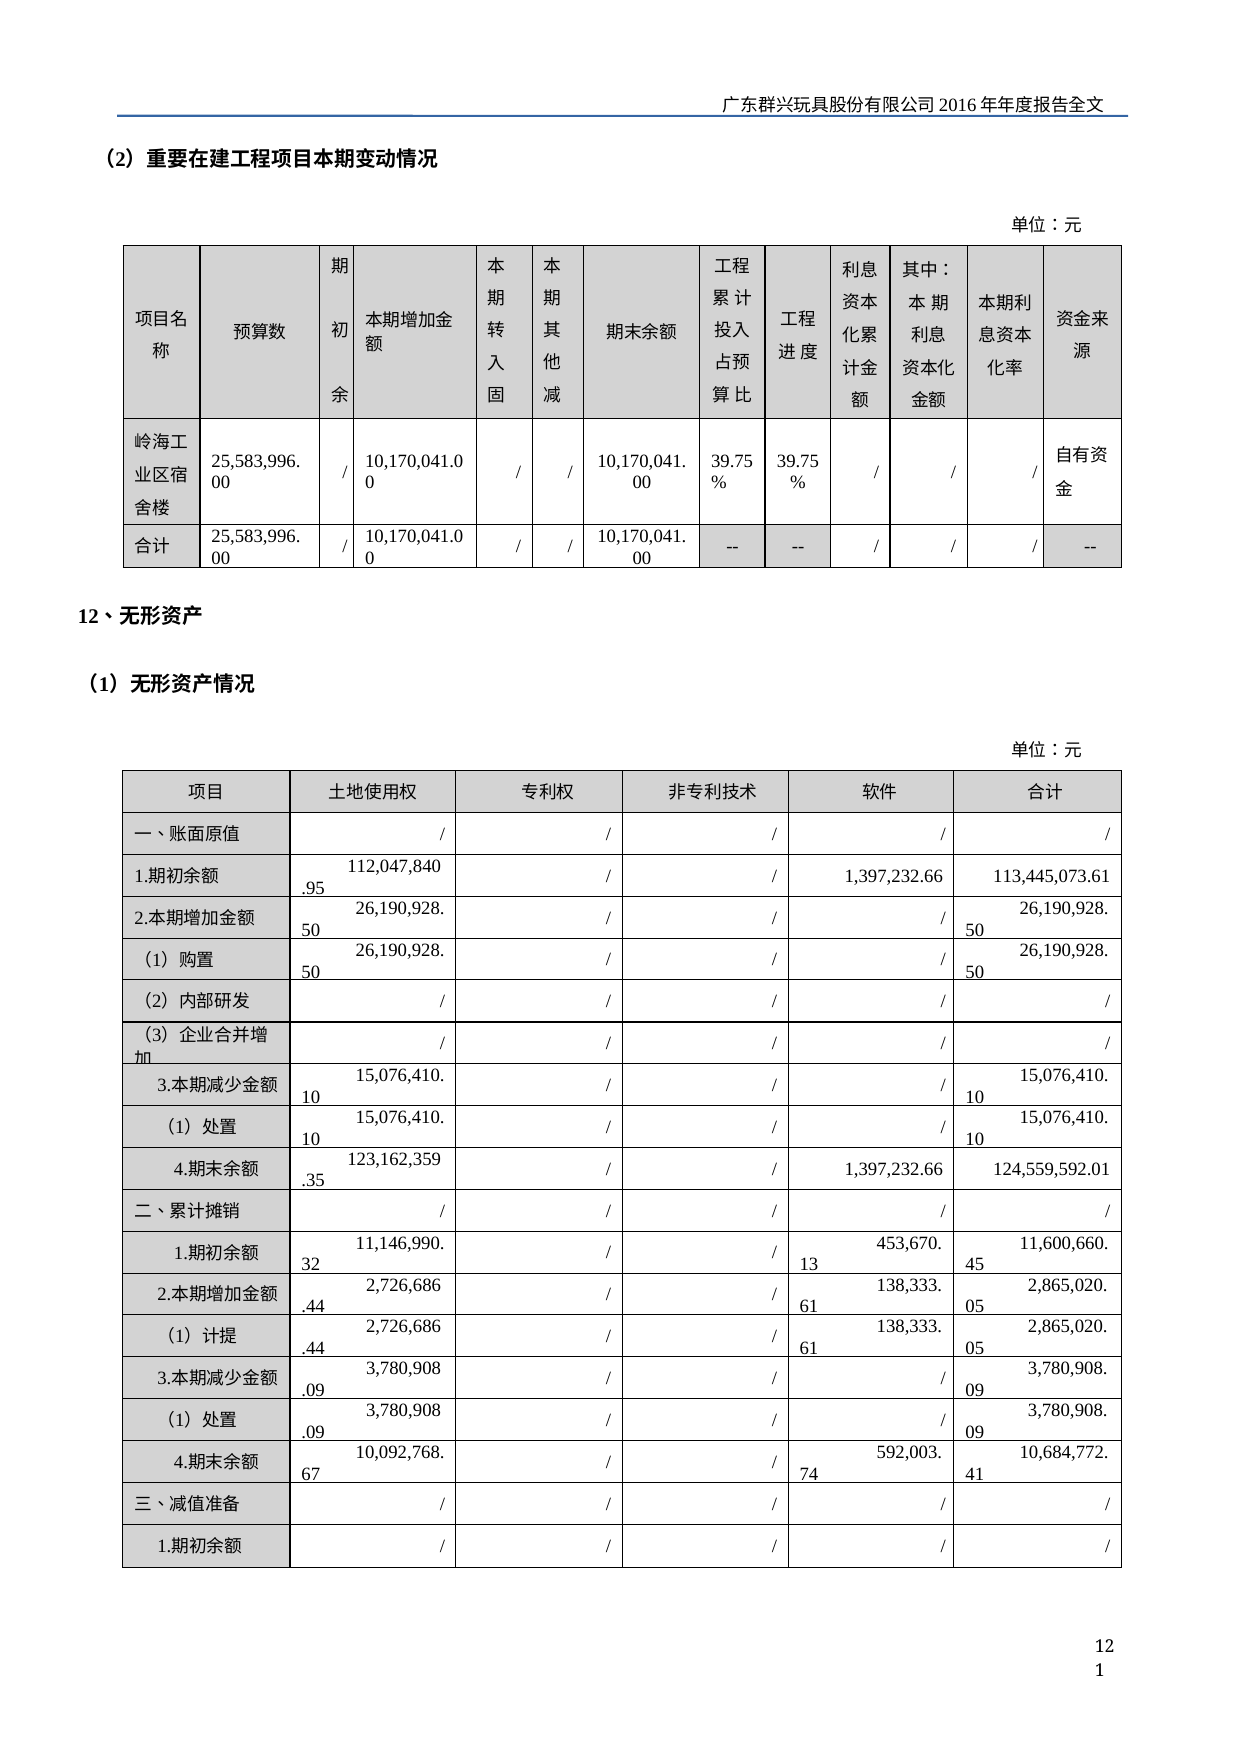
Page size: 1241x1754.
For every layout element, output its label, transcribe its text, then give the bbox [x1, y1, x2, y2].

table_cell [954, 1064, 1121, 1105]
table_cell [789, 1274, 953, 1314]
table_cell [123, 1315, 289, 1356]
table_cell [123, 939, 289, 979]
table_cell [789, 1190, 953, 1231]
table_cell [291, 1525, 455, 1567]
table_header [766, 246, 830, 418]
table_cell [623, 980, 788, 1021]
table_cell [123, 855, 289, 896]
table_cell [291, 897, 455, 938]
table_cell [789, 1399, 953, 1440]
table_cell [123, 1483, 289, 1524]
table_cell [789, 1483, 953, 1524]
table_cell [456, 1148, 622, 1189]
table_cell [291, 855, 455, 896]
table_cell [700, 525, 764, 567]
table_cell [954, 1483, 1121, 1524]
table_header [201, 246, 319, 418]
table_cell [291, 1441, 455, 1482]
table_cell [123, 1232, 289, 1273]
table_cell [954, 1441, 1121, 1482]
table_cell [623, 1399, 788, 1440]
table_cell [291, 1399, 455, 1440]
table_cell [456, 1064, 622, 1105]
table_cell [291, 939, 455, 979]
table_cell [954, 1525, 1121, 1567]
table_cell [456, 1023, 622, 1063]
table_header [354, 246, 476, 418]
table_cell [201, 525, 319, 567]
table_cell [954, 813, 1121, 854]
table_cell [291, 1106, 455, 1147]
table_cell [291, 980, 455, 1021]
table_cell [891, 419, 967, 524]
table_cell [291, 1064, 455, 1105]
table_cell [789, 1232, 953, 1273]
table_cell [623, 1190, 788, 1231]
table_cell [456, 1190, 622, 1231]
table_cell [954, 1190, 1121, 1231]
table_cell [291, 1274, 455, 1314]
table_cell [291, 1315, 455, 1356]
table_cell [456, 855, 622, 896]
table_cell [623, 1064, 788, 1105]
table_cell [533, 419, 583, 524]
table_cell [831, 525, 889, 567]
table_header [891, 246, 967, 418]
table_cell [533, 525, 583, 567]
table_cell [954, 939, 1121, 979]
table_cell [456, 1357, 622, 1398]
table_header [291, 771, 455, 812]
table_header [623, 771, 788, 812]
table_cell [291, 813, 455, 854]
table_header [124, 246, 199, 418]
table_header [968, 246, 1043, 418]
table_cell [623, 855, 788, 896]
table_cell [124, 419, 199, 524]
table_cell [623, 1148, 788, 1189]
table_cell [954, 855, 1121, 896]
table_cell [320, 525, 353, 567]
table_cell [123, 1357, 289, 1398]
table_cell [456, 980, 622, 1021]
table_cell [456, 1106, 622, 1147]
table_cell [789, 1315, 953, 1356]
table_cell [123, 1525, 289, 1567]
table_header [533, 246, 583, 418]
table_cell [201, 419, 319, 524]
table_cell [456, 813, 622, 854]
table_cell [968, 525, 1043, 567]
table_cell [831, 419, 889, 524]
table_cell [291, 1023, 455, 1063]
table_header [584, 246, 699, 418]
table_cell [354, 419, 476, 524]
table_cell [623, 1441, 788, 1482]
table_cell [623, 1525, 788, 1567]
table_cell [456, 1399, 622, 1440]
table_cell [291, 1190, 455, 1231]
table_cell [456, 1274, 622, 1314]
text （2）重要在建工程项目本期变动情况 [78, 144, 1166, 173]
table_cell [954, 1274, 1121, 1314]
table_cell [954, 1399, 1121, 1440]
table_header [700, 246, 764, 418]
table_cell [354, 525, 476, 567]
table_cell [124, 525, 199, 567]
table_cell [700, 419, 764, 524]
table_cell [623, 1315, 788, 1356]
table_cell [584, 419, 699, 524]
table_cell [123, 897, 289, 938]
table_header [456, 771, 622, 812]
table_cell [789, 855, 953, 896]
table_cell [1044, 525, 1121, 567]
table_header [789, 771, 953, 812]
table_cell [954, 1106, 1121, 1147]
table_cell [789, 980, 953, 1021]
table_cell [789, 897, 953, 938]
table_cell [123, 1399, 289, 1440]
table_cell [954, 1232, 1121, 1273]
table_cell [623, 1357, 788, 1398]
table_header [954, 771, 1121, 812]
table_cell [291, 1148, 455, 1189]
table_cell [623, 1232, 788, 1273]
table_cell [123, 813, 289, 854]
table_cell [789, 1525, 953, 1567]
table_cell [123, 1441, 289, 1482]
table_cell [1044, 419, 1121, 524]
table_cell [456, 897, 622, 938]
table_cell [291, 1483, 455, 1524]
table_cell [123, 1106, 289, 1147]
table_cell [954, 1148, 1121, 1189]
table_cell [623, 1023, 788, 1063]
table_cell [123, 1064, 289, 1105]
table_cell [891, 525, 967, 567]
text （1）无形资产情况 [78, 669, 1166, 698]
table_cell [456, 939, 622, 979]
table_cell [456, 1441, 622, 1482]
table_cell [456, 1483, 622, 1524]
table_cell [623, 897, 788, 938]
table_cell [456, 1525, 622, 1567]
text 单位：元 [1011, 213, 1166, 237]
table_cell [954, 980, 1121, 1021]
text 单位：元 [1011, 737, 1166, 762]
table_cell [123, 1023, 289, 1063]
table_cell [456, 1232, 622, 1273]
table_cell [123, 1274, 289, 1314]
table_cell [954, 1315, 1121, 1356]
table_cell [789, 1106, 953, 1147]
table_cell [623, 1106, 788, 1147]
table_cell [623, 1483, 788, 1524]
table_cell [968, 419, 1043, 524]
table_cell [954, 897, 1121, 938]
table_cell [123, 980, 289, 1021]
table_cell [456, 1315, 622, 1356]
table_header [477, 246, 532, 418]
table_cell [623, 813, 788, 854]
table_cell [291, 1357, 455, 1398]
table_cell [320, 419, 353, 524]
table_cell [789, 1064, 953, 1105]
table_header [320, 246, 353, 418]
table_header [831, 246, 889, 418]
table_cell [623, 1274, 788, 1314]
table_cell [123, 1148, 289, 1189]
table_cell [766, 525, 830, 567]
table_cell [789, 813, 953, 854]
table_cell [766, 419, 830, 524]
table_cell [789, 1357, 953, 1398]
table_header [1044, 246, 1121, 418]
text 12、无形资产 [78, 601, 1166, 630]
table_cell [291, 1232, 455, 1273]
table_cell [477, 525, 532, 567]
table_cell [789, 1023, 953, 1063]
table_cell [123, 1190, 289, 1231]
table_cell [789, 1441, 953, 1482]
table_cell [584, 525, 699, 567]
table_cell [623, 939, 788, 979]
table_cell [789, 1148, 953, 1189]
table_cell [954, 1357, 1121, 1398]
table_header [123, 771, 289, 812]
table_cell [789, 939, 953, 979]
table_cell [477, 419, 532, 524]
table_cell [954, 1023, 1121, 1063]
